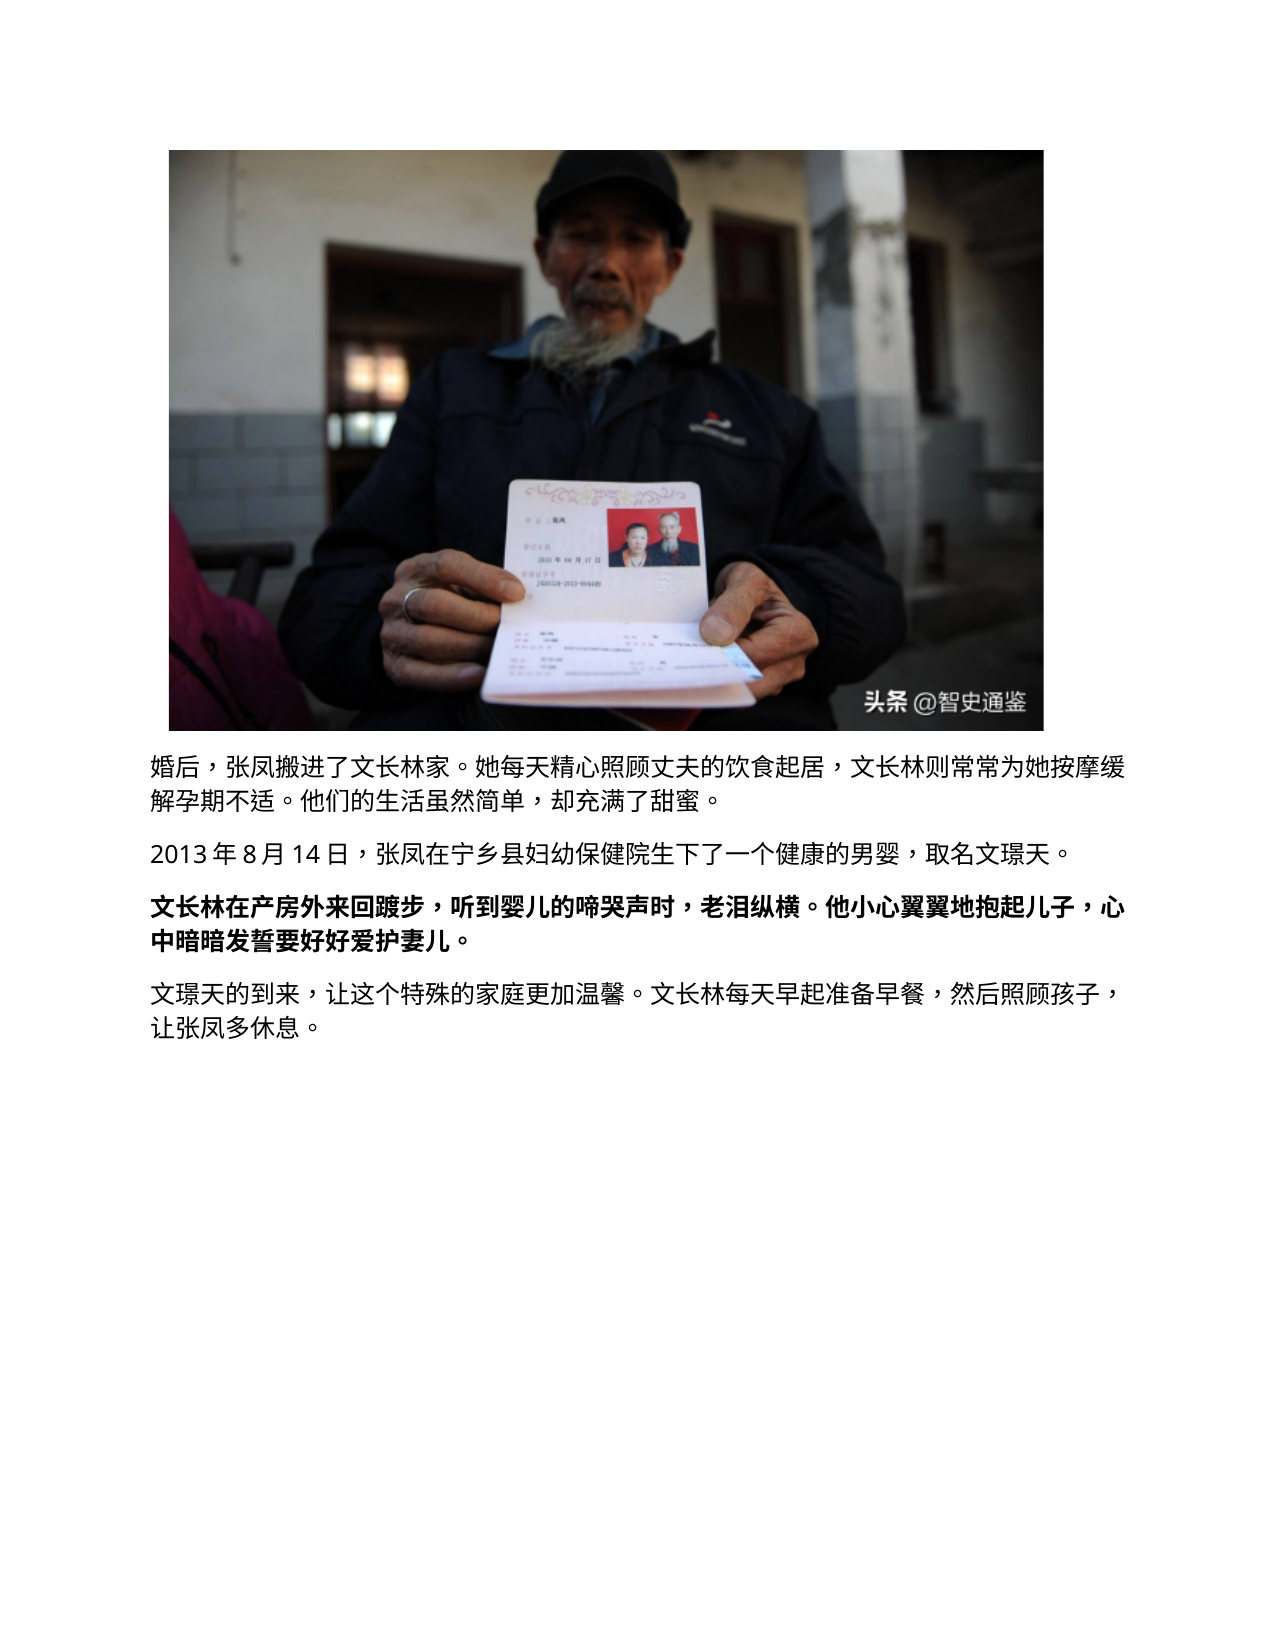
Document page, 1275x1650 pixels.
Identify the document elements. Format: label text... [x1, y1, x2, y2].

text 2013年8月14日，张凤在宁乡县妇幼保健院生下了一个健康的男婴，取名文璟天。 [150, 837, 1125, 871]
picture [168, 150, 1044, 731]
text 文长林在产房外来回踱步，听到婴儿的啼哭声时，老泪纵横。他小心翼翼地抱起儿子，心中暗暗发誓要好好爱护妻儿。 [150, 889, 1125, 957]
text 文璟天的到来，让这个特殊的家庭更加温馨。文长林每天早起准备早餐，然后照顾孩子，让张凤多休息。 [150, 976, 1125, 1044]
text 婚后，张凤搬进了文长林家。她每天精心照顾丈夫的饮食起居，文长林则常常为她按摩缓解孕期不适。他们的生活虽然简单，却充满了甜蜜。 [150, 750, 1125, 818]
